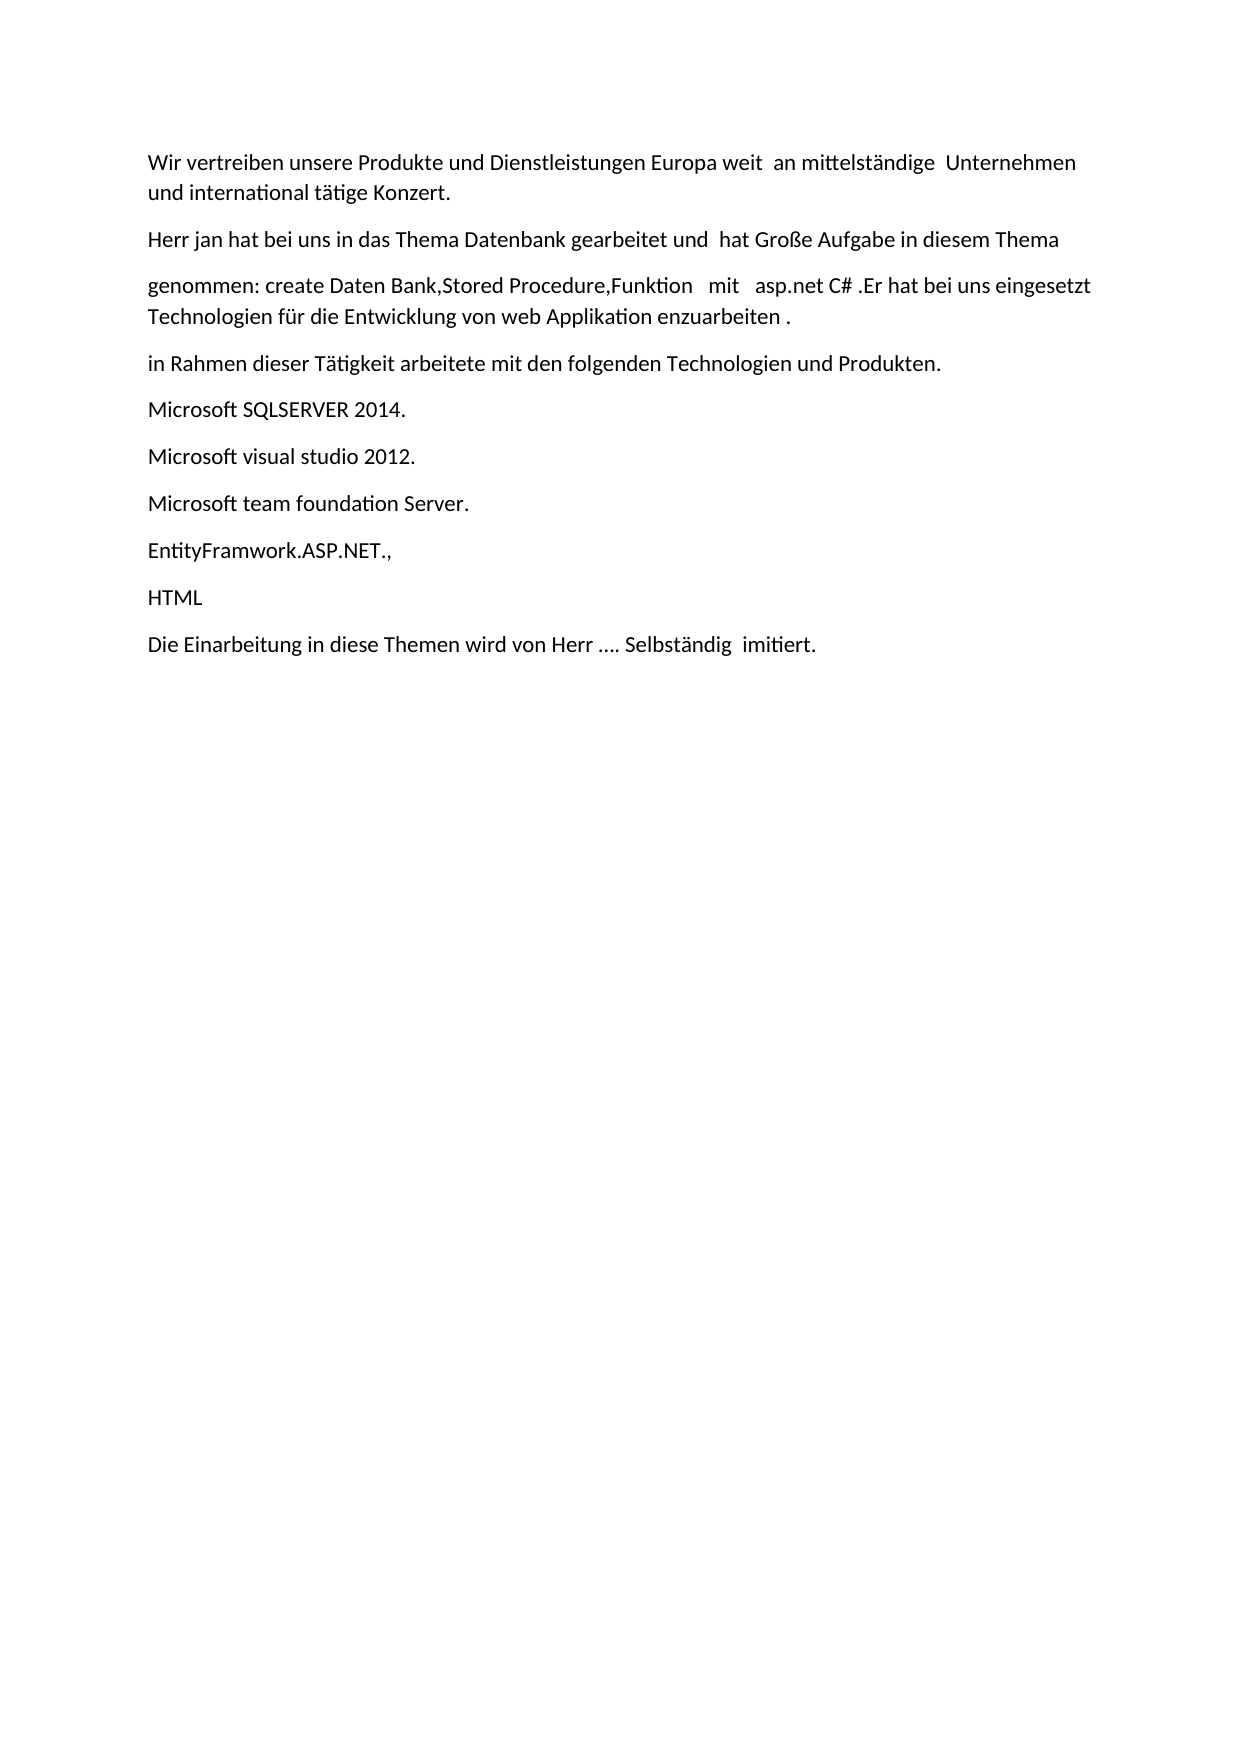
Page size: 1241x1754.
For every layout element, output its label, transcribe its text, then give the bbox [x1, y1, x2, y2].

text genommen: create Daten Bank,Stored Procedure,Funktion mit asp.net C# .Er hat bei uns eingesetzt Technologien für die Entwicklung von web Applikation enzuarbeiten . [148, 272, 1093, 330]
text HTML [148, 583, 1093, 611]
text EntityFramwork.ASP.NET., [148, 536, 1093, 564]
text Herr jan hat bei uns in das Thema Datenbank gearbeitet und hat Große Aufgabe in diesem Thema [148, 225, 1093, 253]
text Microsoft SQLSERVER 2014. [148, 396, 1093, 423]
text Wir vertreiben unsere Produkte und Dienstleistungen Europa weit an mittelständige Unternehmen und international tätige Konzert. [148, 148, 1093, 206]
text Microsoft team foundation Server. [148, 489, 1093, 517]
text Die Einarbeitung in diese Themen wird von Herr …. Selbständig imitiert. [148, 630, 1093, 658]
text Microsoft visual studio 2012. [148, 442, 1093, 470]
text in Rahmen dieser Tätigkeit arbeitete mit den folgenden Technologien und Produkten. [148, 349, 1093, 377]
